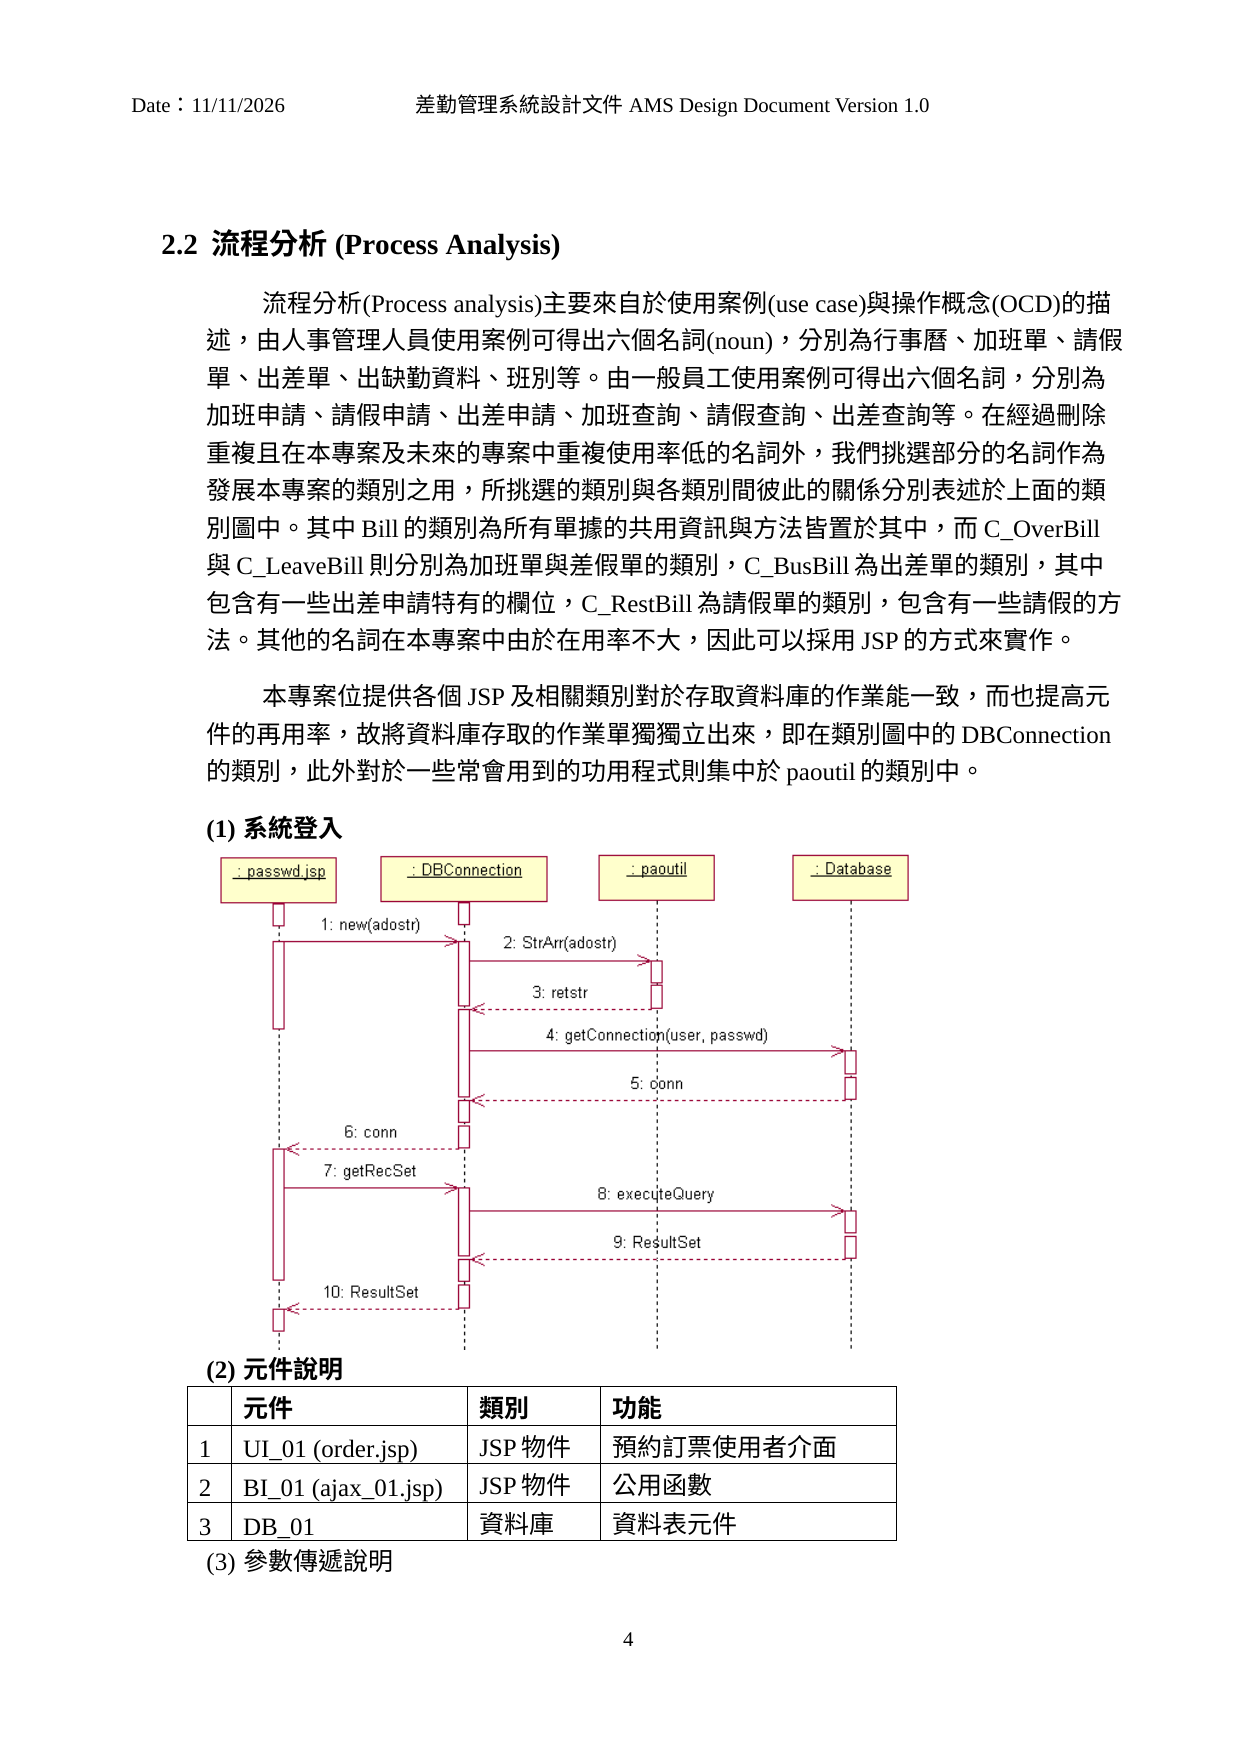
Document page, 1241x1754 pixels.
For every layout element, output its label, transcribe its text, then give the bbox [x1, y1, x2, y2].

table_cell 資料庫 [468, 1503, 600, 1540]
picture [206, 844, 927, 1350]
table_header 類別 [468, 1387, 600, 1425]
table_header [188, 1387, 231, 1425]
text 本專案位提供各個JSP及相關類別對於存取資料庫的作業能一致，而也提高元件的再用率，故將資料庫存取的作業單獨獨立出來，即在類別圖中的DBConnection的類別，此外對於一些常會用到的功用程式則集中於paoutil的類別中。 [206, 676, 1125, 788]
table_header 元件 [232, 1387, 467, 1425]
list 系統登入 [206, 807, 1125, 844]
table_cell 預約訂票使用者介面 [601, 1426, 896, 1463]
table_cell 1 [188, 1426, 231, 1463]
table_cell 3 [188, 1503, 231, 1540]
text 流程分析(Process analysis)主要來自於使用案例(use case)與操作概念(OCD)的描述，由人事管理人員使用案例可得出六個名詞(noun)，分別為行事曆、加班單、請假單、出差單、出缺勤資料、班別等。由一般員工使用案例可得出六個名詞，分別為加班申請、請假申請、出差申請、加班查詢、請假查詢、出差查詢等。在經過刪除重複且在本專案及未來的專案中重複使用率低的名詞外，我們挑選部分的名詞作為發展本專案的類別之用，所挑選的類別與各類別間彼此的關係分別表述於上面的類別圖中。其中Bill的類別為所有單據的共用資訊與方法皆置於其中，而C_OverBill與C_LeaveBill則分別為加班單與差假單的類別，C_BusBill為出差單的類別，其中包含有一些出差申請特有的欄位，C_RestBill為請假單的類別，包含有一些請假的方法。其他的名詞在本專案中由於在用率不大，因此可以採用JSP的方式來實作。 [206, 282, 1125, 657]
table_cell 資料表元件 [601, 1503, 896, 1540]
table_cell 公用函數 [601, 1464, 896, 1502]
table_header 功能 [601, 1387, 896, 1425]
table_cell JSP物件 [468, 1426, 600, 1463]
list 流程分析 (Process Analysis) [161, 221, 1125, 263]
list 參數傳遞說明 [206, 1541, 1125, 1578]
table_cell UI_01 (order.jsp) [232, 1426, 467, 1463]
table_cell DB_01 [232, 1503, 467, 1540]
list 元件說明 [206, 1350, 1125, 1386]
table_cell JSP物件 [468, 1464, 600, 1502]
table_cell BI_01 (ajax_01.jsp) [232, 1464, 467, 1502]
table_cell 2 [188, 1464, 231, 1502]
